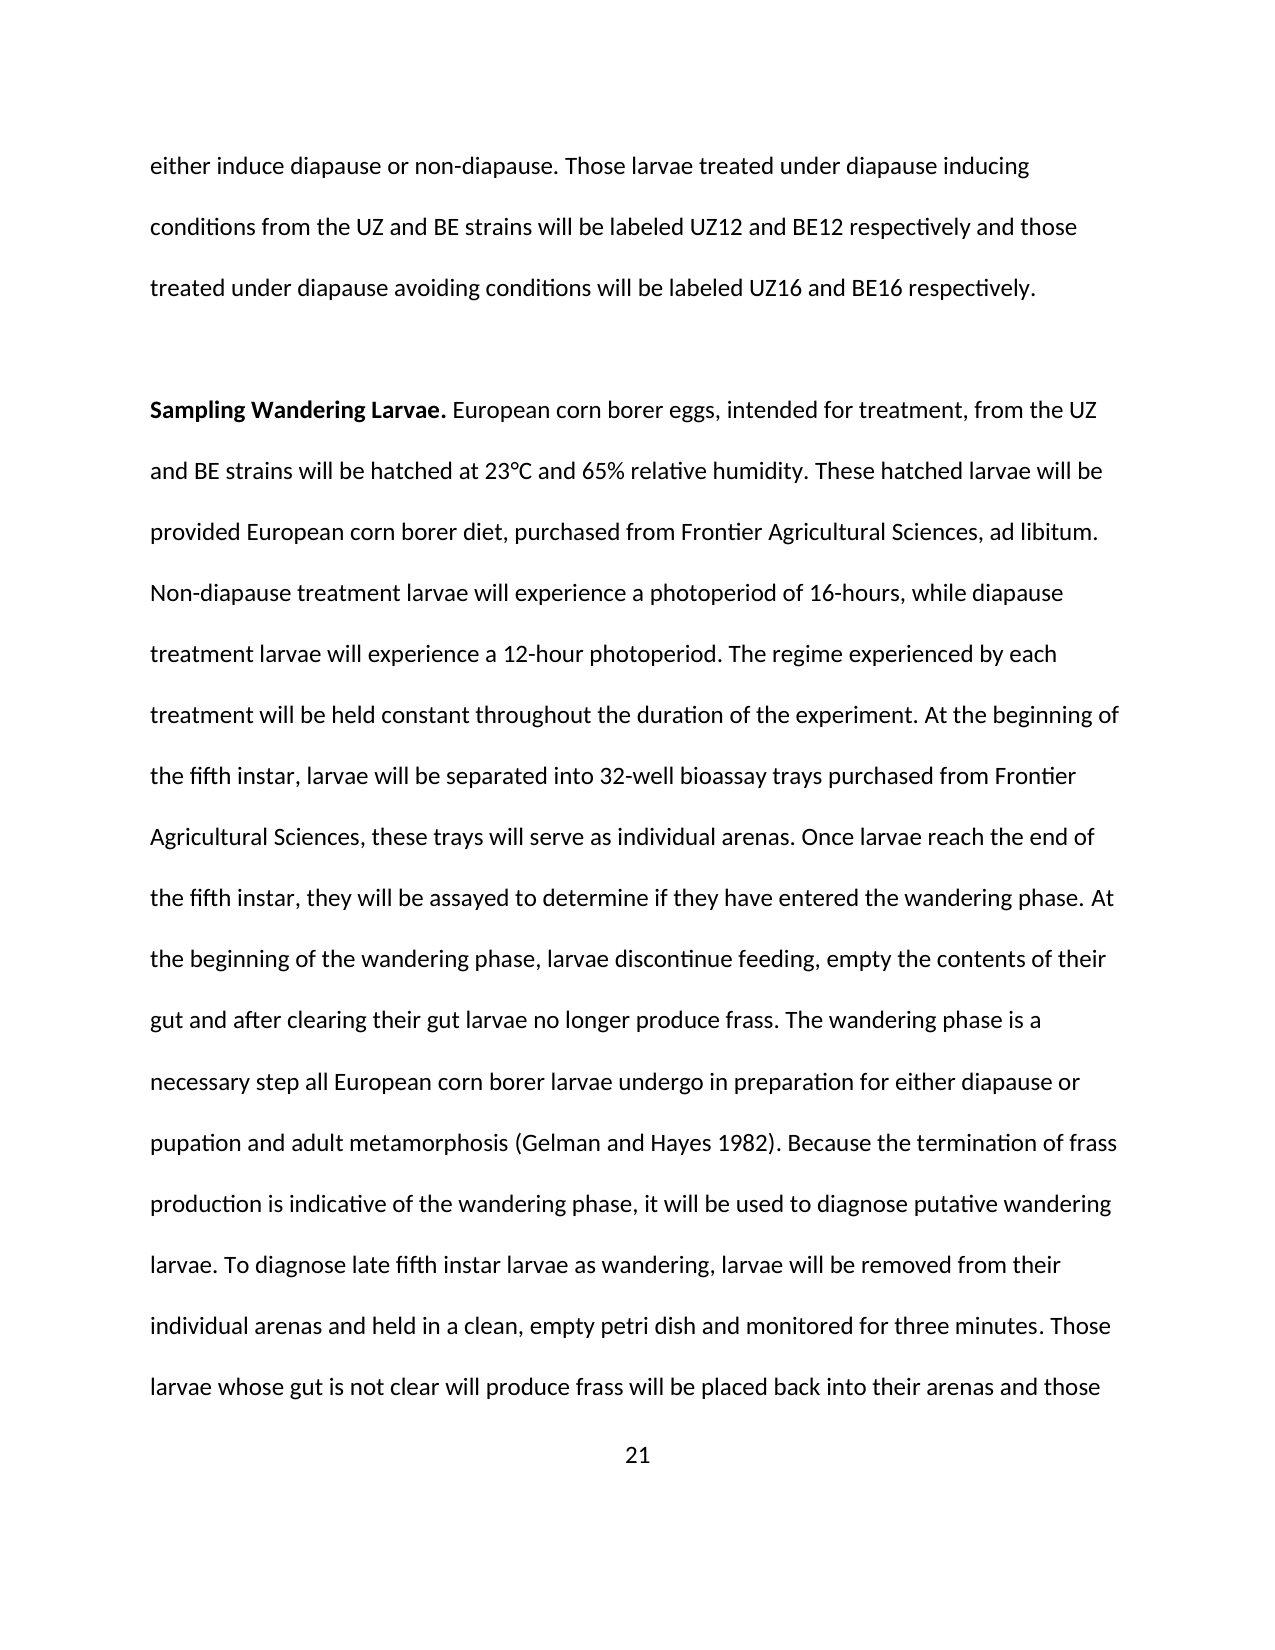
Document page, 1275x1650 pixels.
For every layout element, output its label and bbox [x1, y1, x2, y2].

text [150, 150, 1125, 303]
text [150, 394, 1125, 1401]
